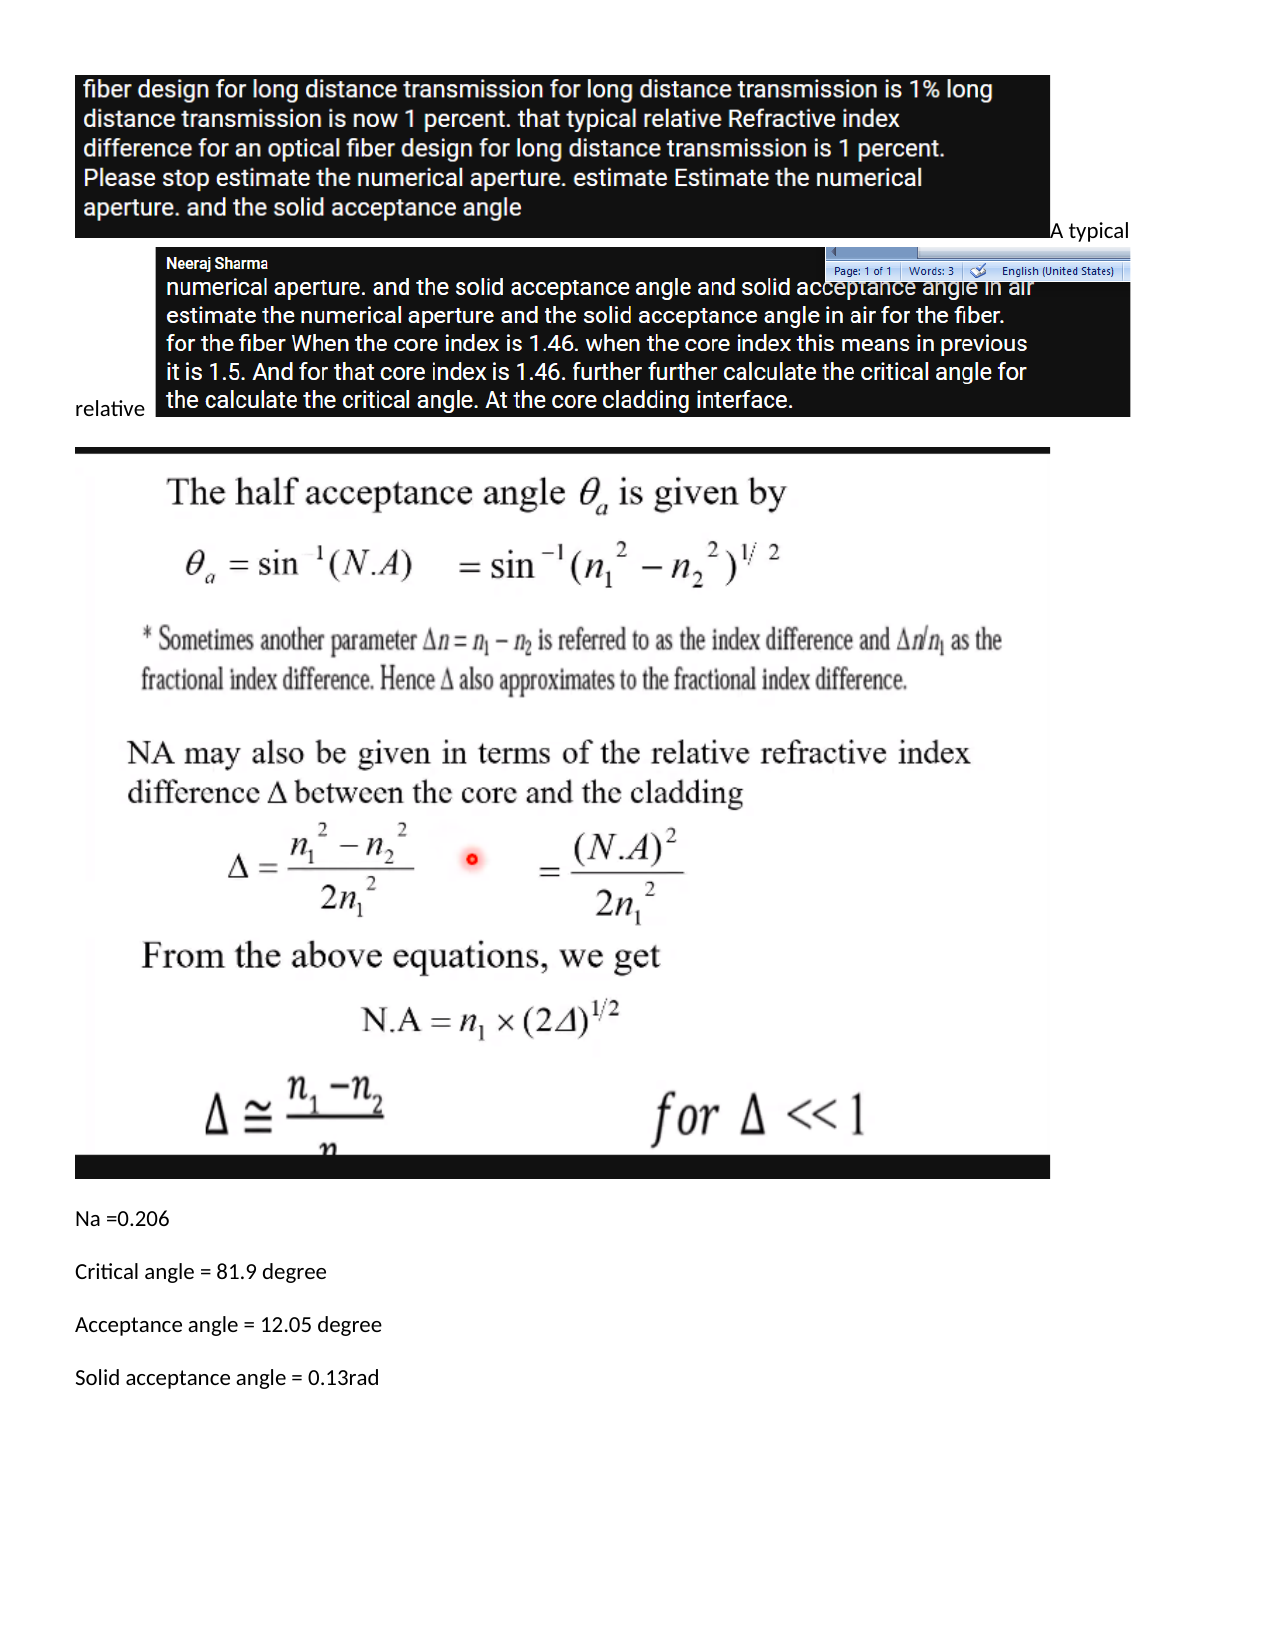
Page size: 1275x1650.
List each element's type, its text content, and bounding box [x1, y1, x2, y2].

text Acceptance angle = 12.05 degree [75, 1310, 1200, 1338]
picture [155, 247, 1131, 417]
text Critical angle = 81.9 degree [75, 1257, 1200, 1285]
picture [75, 447, 1050, 1179]
text Na =0.206 [75, 1204, 1200, 1232]
text Solid acceptance angle = 0.13rad [75, 1363, 1200, 1391]
picture [75, 75, 1050, 238]
